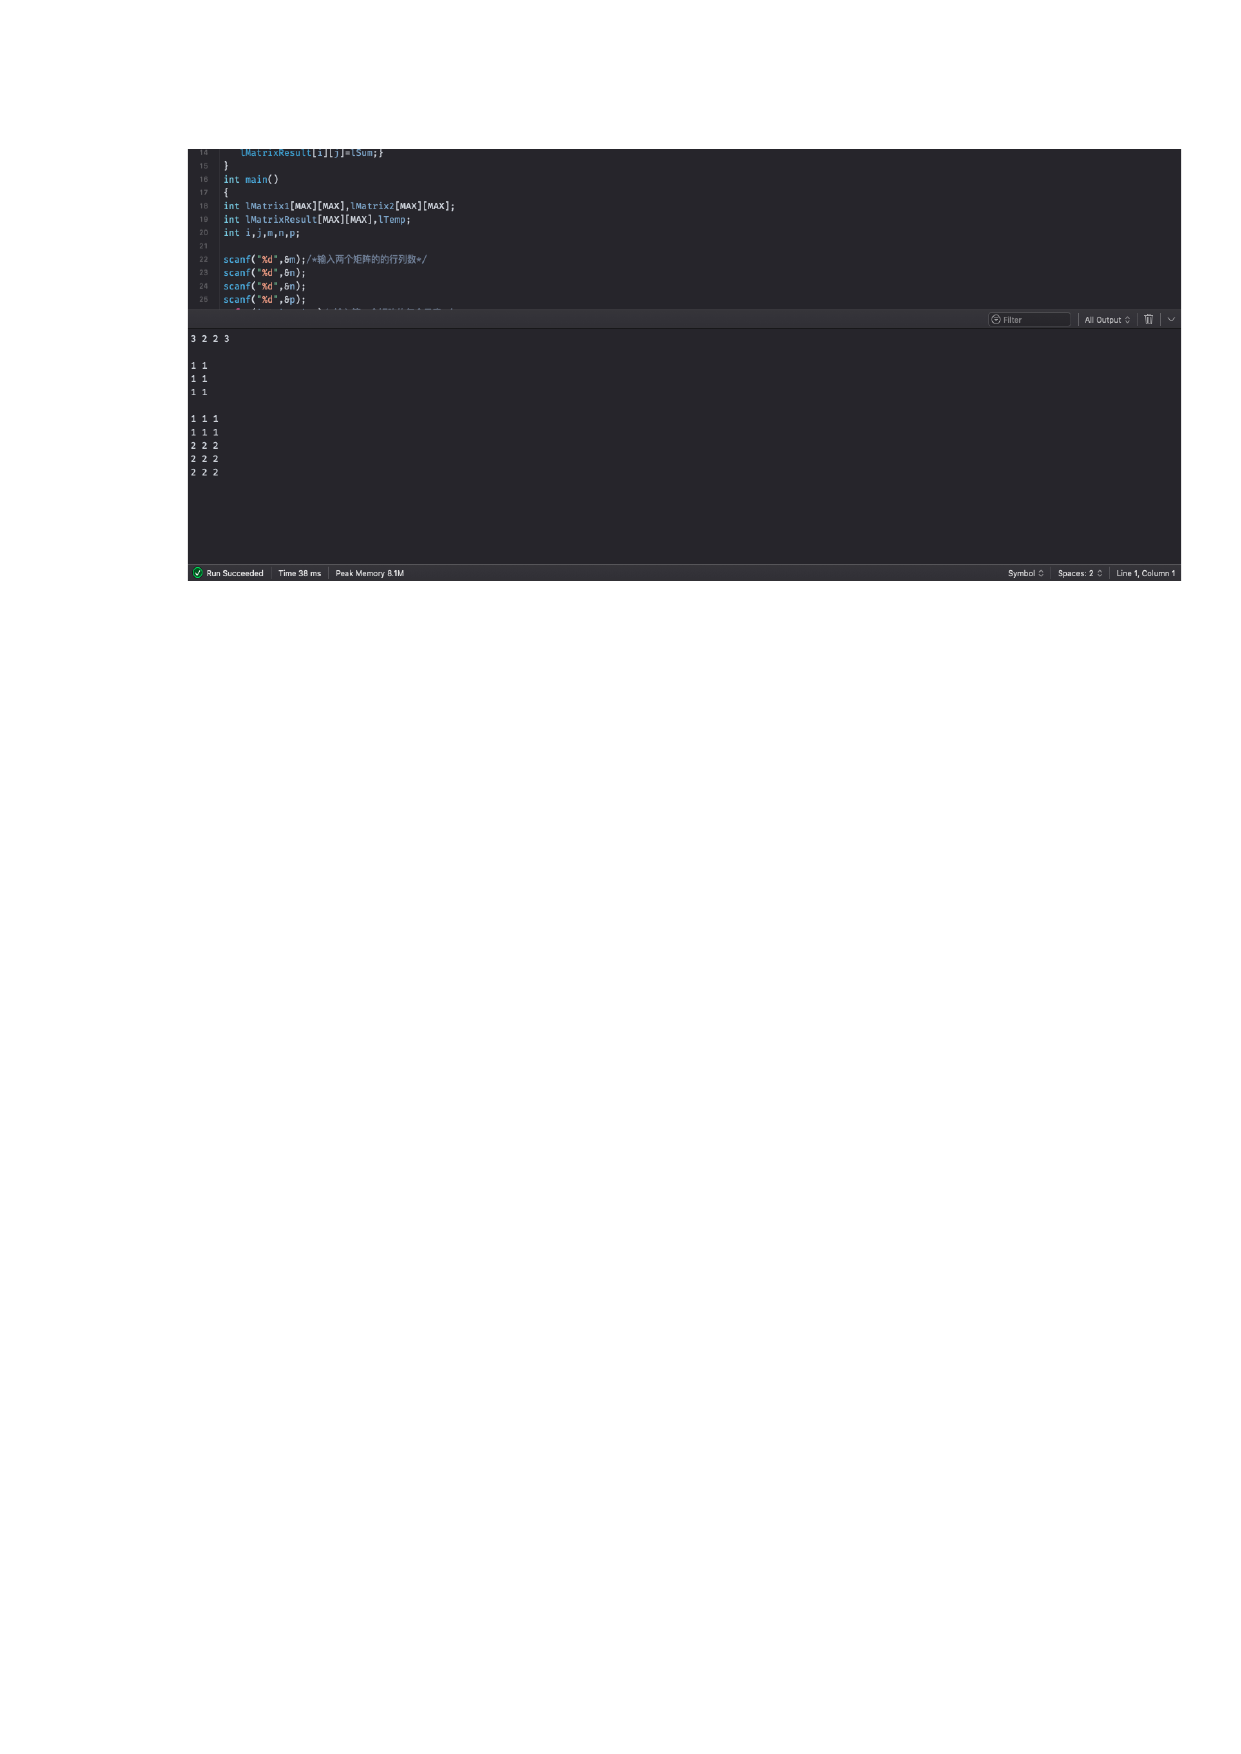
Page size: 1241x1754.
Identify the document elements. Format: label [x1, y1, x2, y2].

picture [187, 149, 1182, 581]
